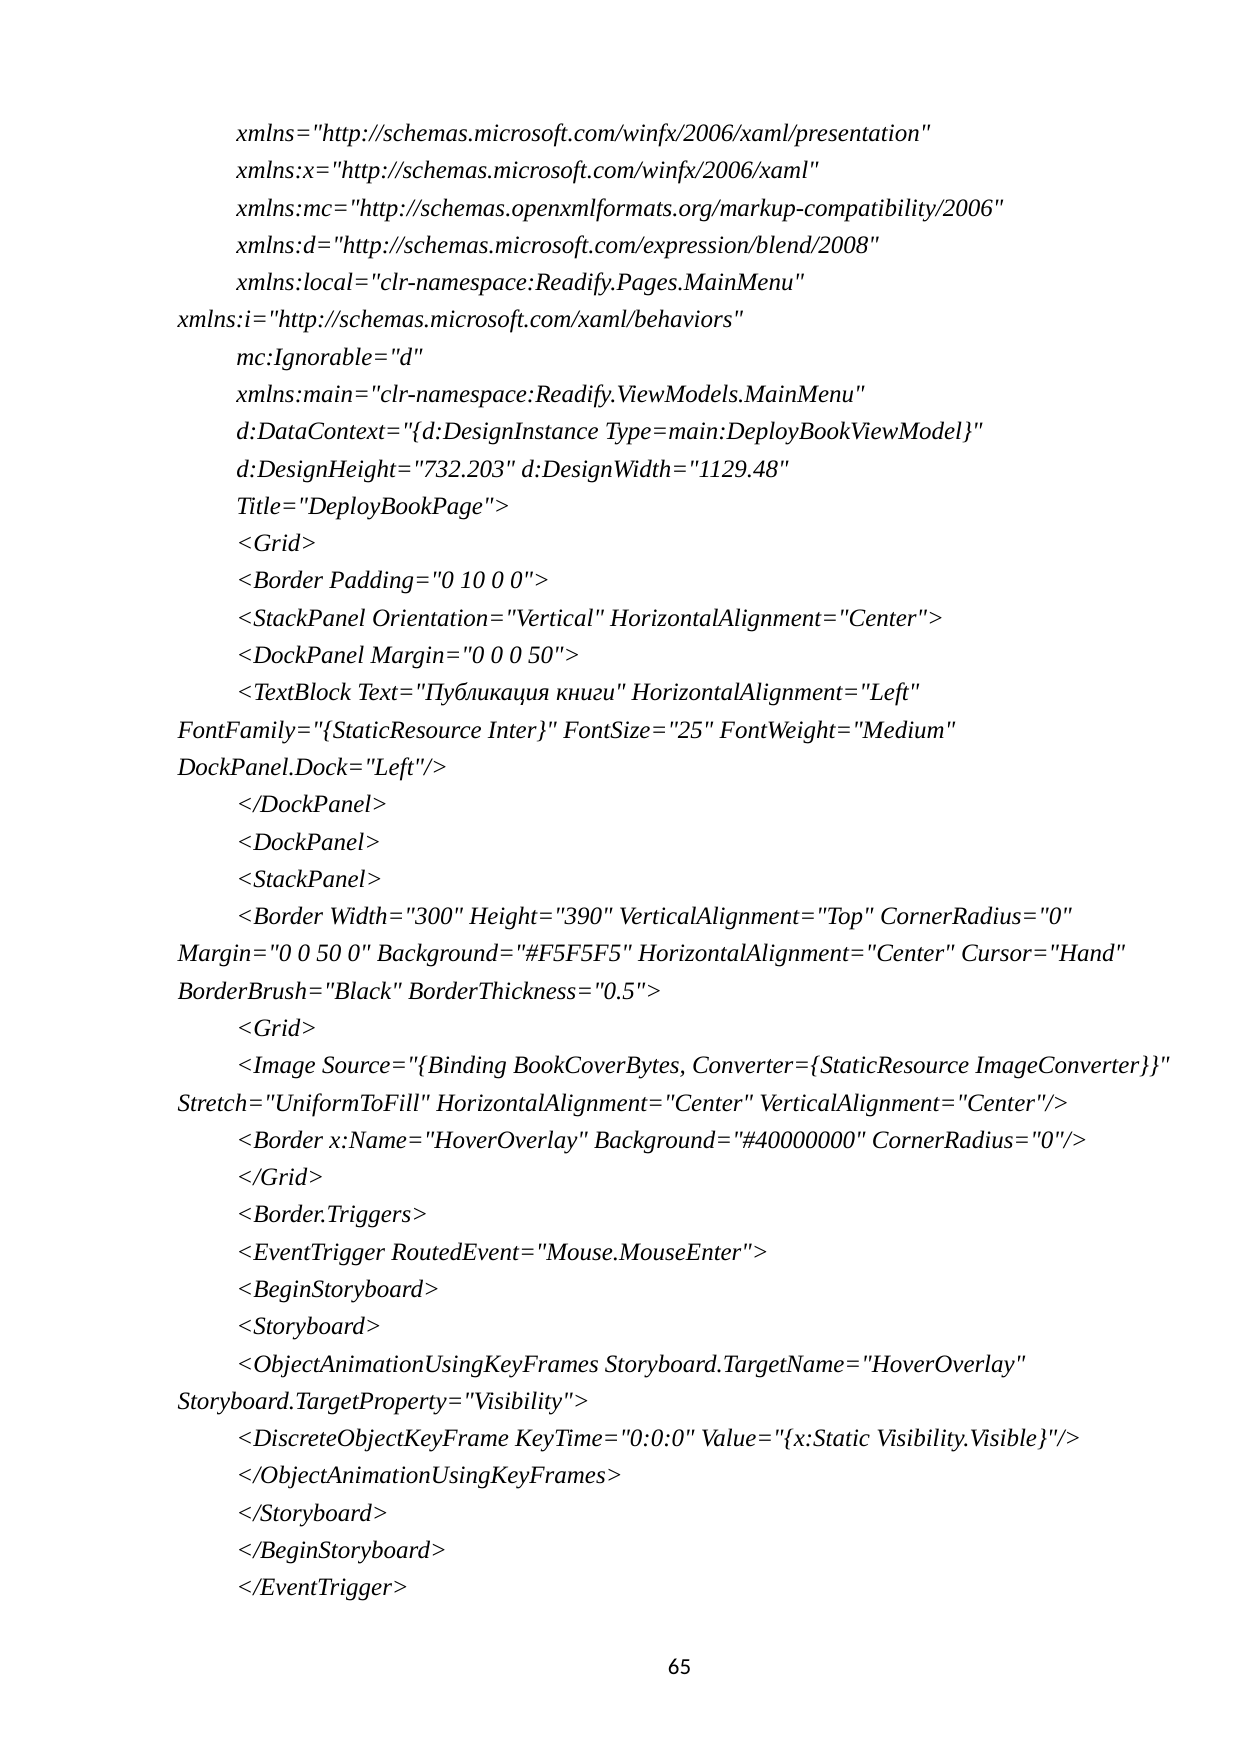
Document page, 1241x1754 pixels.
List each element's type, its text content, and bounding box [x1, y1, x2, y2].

text xmlns:local="clr-namespace:Readify.Pages.MainMenu" xmlns:i="http://schemas.microsoft.com/xaml/behaviors" [177, 267, 1181, 333]
text <EventTrigger RoutedEvent="Mouse.MouseEnter"> [177, 1237, 1181, 1266]
text <Storyboard> [177, 1311, 1181, 1340]
text d:DataContext="{d:DesignInstance Type=main:DeployBookViewModel}" [177, 416, 1181, 445]
text <Image Source="{Binding BookCoverBytes, Converter={StaticResource ImageConverter}}" Stretch="UniformToFill" HorizontalAlignment="Center" VerticalAlignment="Center"/> [177, 1050, 1181, 1116]
text <Grid> [177, 528, 1181, 557]
text </BeginStoryboard> [177, 1535, 1181, 1564]
text <TextBlock Text="Публикация книги" HorizontalAlignment="Left" FontFamily="{StaticResource Inter}" FontSize="25" FontWeight="Medium" DockPanel.Dock="Left"/> [177, 677, 1181, 781]
text xmlns:x="http://schemas.microsoft.com/winfx/2006/xaml" [177, 155, 1181, 184]
text </DockPanel> [177, 789, 1181, 818]
text <DockPanel> [177, 827, 1181, 855]
text <ObjectAnimationUsingKeyFrames Storyboard.TargetName="HoverOverlay" Storyboard.TargetProperty="Visibility"> [177, 1349, 1181, 1415]
text <Grid> [177, 1013, 1181, 1042]
text xmlns="http://schemas.microsoft.com/winfx/2006/xaml/presentation" [177, 118, 1181, 147]
text mc:Ignorable="d" [177, 342, 1181, 371]
text <DockPanel Margin="0 0 0 50"> [177, 640, 1181, 669]
text <DiscreteObjectKeyFrame KeyTime="0:0:0" Value="{x:Static Visibility.Visible}"/> [177, 1423, 1181, 1452]
text d:DesignHeight="732.203" d:DesignWidth="1129.48" [177, 454, 1181, 482]
text <Border Padding="0 10 0 0"> [177, 566, 1181, 594]
text <BeginStoryboard> [177, 1274, 1181, 1303]
text </EventTrigger> [177, 1572, 1181, 1601]
text <StackPanel Orientation="Vertical" HorizontalAlignment="Center"> [177, 603, 1181, 632]
text <Border.Triggers> [177, 1199, 1181, 1228]
text xmlns:d="http://schemas.microsoft.com/expression/blend/2008" [177, 230, 1181, 259]
text <Border x:Name="HoverOverlay" Background="#40000000" CornerRadius="0"/> [177, 1125, 1181, 1154]
text Title="DeployBookPage"> [177, 491, 1181, 520]
text <StackPanel> [177, 864, 1181, 893]
text xmlns:mc="http://schemas.openxmlformats.org/markup-compatibility/2006" [177, 193, 1181, 221]
text </ObjectAnimationUsingKeyFrames> [177, 1461, 1181, 1489]
text <Border Width="300" Height="390" VerticalAlignment="Top" CornerRadius="0" Margin="0 0 50 0" Background="#F5F5F5" HorizontalAlignment="Center" Cursor="Hand" BorderBrush="Black" BorderThickness="0.5"> [177, 901, 1181, 1004]
text </Storyboard> [177, 1498, 1181, 1527]
text xmlns:main="clr-namespace:Readify.ViewModels.MainMenu" [177, 379, 1181, 408]
text </Grid> [177, 1162, 1181, 1191]
